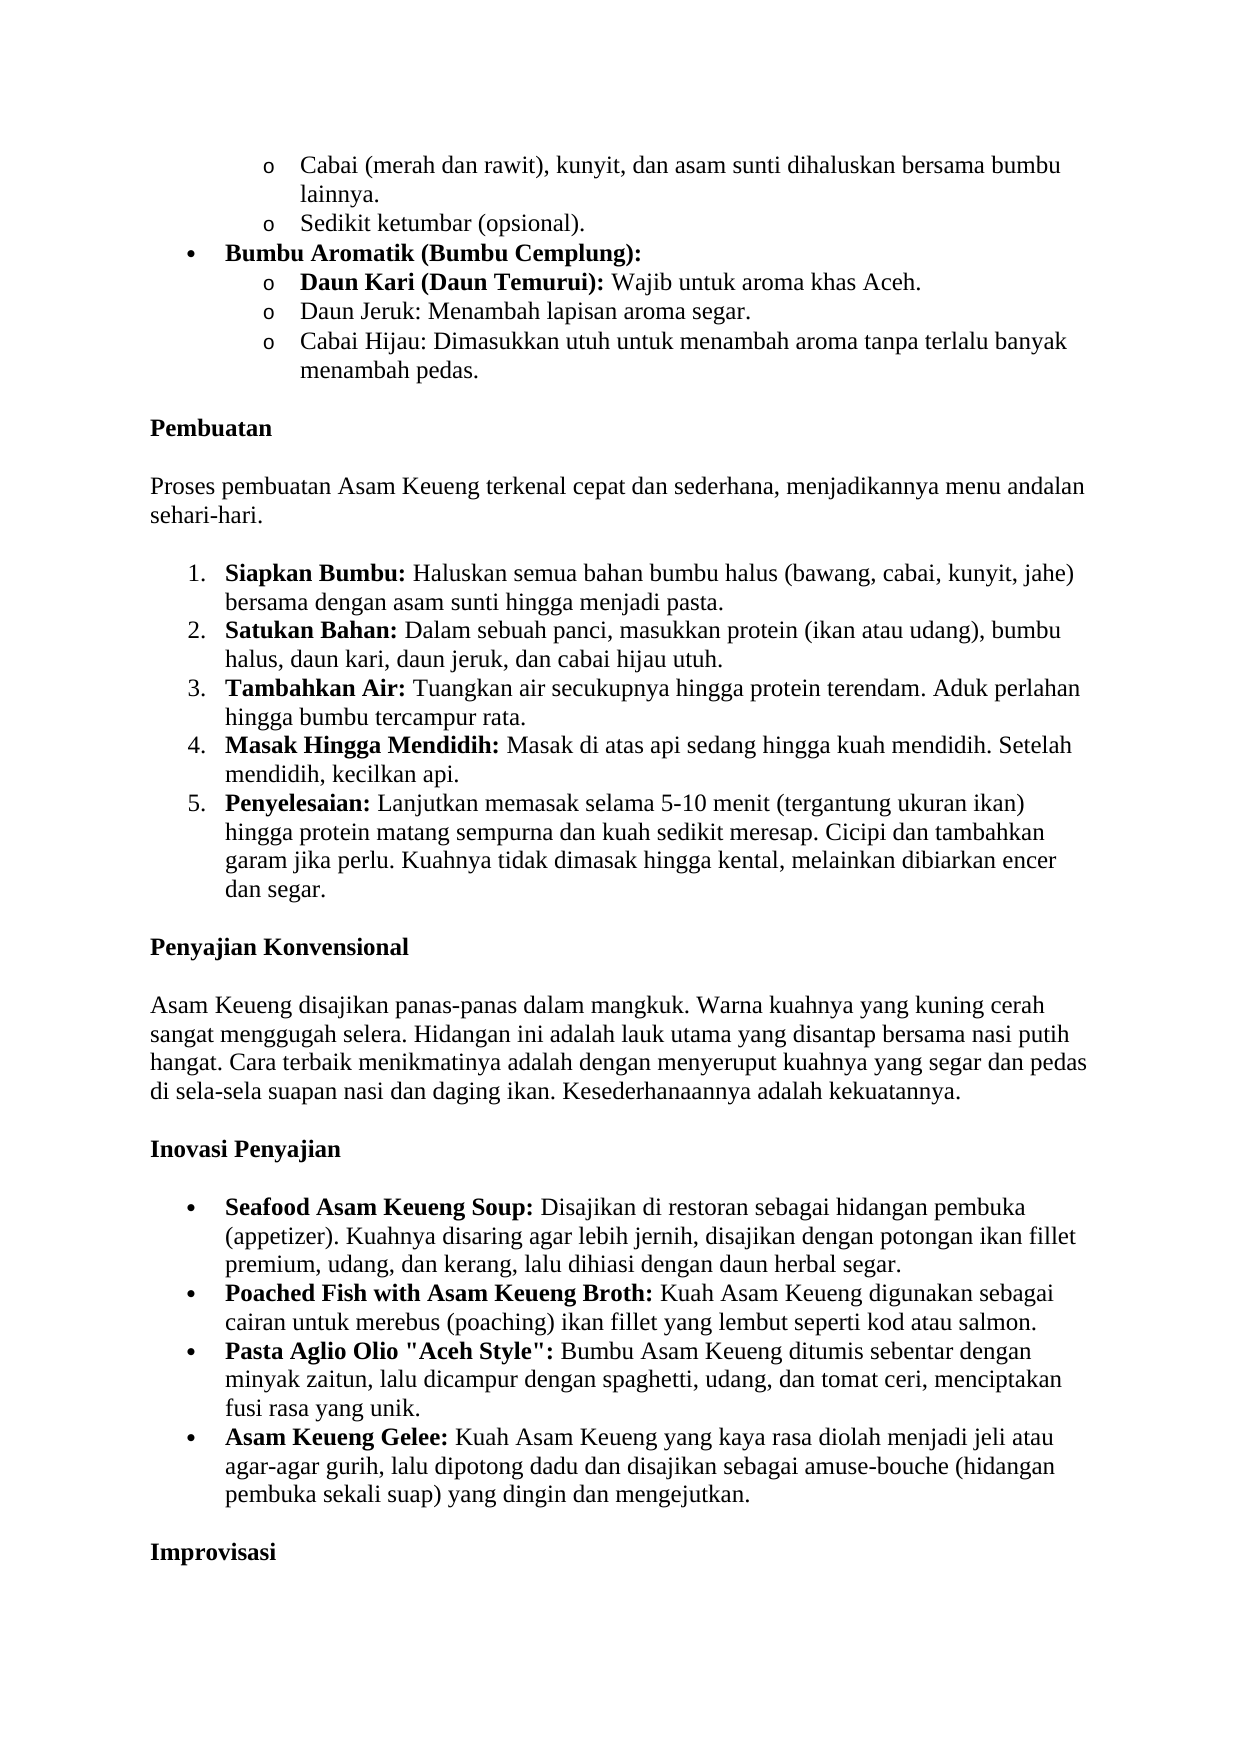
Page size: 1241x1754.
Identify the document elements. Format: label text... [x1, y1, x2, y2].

list Satukan Bahan: Dalam sebuah panci, masukkan protein (ikan atau udang), bumbu halus, daun kari, daun jeruk, dan cabai hijau utuh. [187, 615, 1090, 673]
list Seafood Asam Keueng Soup: Disajikan di restoran sebagai hidangan pembuka (appetizer). Kuahnya disaring agar lebih jernih, disajikan dengan potongan ikan fillet premium, udang, dan kerang, lalu dihiasi dengan daun herbal segar. [187, 1192, 1090, 1278]
list Cabai Hijau: Dimasukkan utuh untuk menambah aroma tanpa terlalu banyak menambah pedas. [262, 326, 1090, 384]
text Asam Keueng disajikan panas-panas dalam mangkuk. Warna kuahnya yang kuning cerah sangat menggugah selera. Hidangan ini adalah lauk utama yang disantap bersama nasi putih hangat. Cara terbaik menikmatinya adalah dengan menyeruput kuahnya yang segar dan pedas di sela-sela suapan nasi dan daging ikan. Kesederhanaannya adalah kekuatannya. [150, 990, 1090, 1105]
text Improvisasi [150, 1537, 1090, 1566]
text Pembuatan [150, 413, 1090, 442]
list Daun Kari (Daun Temurui): Wajib untuk aroma khas Aceh. [262, 267, 1090, 296]
list Asam Keueng Gelee: Kuah Asam Keueng yang kaya rasa diolah menjadi jeli atau agar-agar gurih, lalu dipotong dadu dan disajikan sebagai amuse-bouche (hidangan pembuka sekali suap) yang dingin dan mengejutkan. [187, 1422, 1090, 1508]
list Cabai (merah dan rawit), kunyit, dan asam sunti dihaluskan bersama bumbu lainnya. [262, 150, 1090, 208]
text Penyajian Konvensional [150, 932, 1090, 961]
list Penyelesaian: Lanjutkan memasak selama 5-10 menit (tergantung ukuran ikan) hingga protein matang sempurna dan kuah sedikit meresap. Cicipi dan tambahkan garam jika perlu. Kuahnya tidak dimasak hingga kental, melainkan dibiarkan encer dan segar. [187, 788, 1090, 903]
list Masak Hingga Mendidih: Masak di atas api sedang hingga kuah mendidih. Setelah mendidih, kecilkan api. [187, 730, 1090, 788]
list Siapkan Bumbu: Haluskan semua bahan bumbu halus (bawang, cabai, kunyit, jahe) bersama dengan asam sunti hingga menjadi pasta. [187, 558, 1090, 615]
text Inovasi Penyajian [150, 1134, 1090, 1163]
text Proses pembuatan Asam Keueng terkenal cepat dan sederhana, menjadikannya menu andalan sehari-hari. [150, 471, 1090, 529]
list Tambahkan Air: Tuangkan air secukupnya hingga protein terendam. Aduk perlahan hingga bumbu tercampur rata. [187, 673, 1090, 730]
list Daun Jeruk: Menambah lapisan aroma segar. [262, 296, 1090, 326]
list Bumbu Aromatik (Bumbu Cemplung): [187, 238, 1090, 267]
list Pasta Aglio Olio "Aceh Style": Bumbu Asam Keueng ditumis sebentar dengan minyak zaitun, lalu dicampur dengan spaghetti, udang, dan tomat ceri, menciptakan fusi rasa yang unik. [187, 1336, 1090, 1422]
list Sedikit ketumbar (opsional). [262, 208, 1090, 238]
list Poached Fish with Asam Keueng Broth: Kuah Asam Keueng digunakan sebagai cairan untuk merebus (poaching) ikan fillet yang lembut seperti kod atau salmon. [187, 1278, 1090, 1336]
